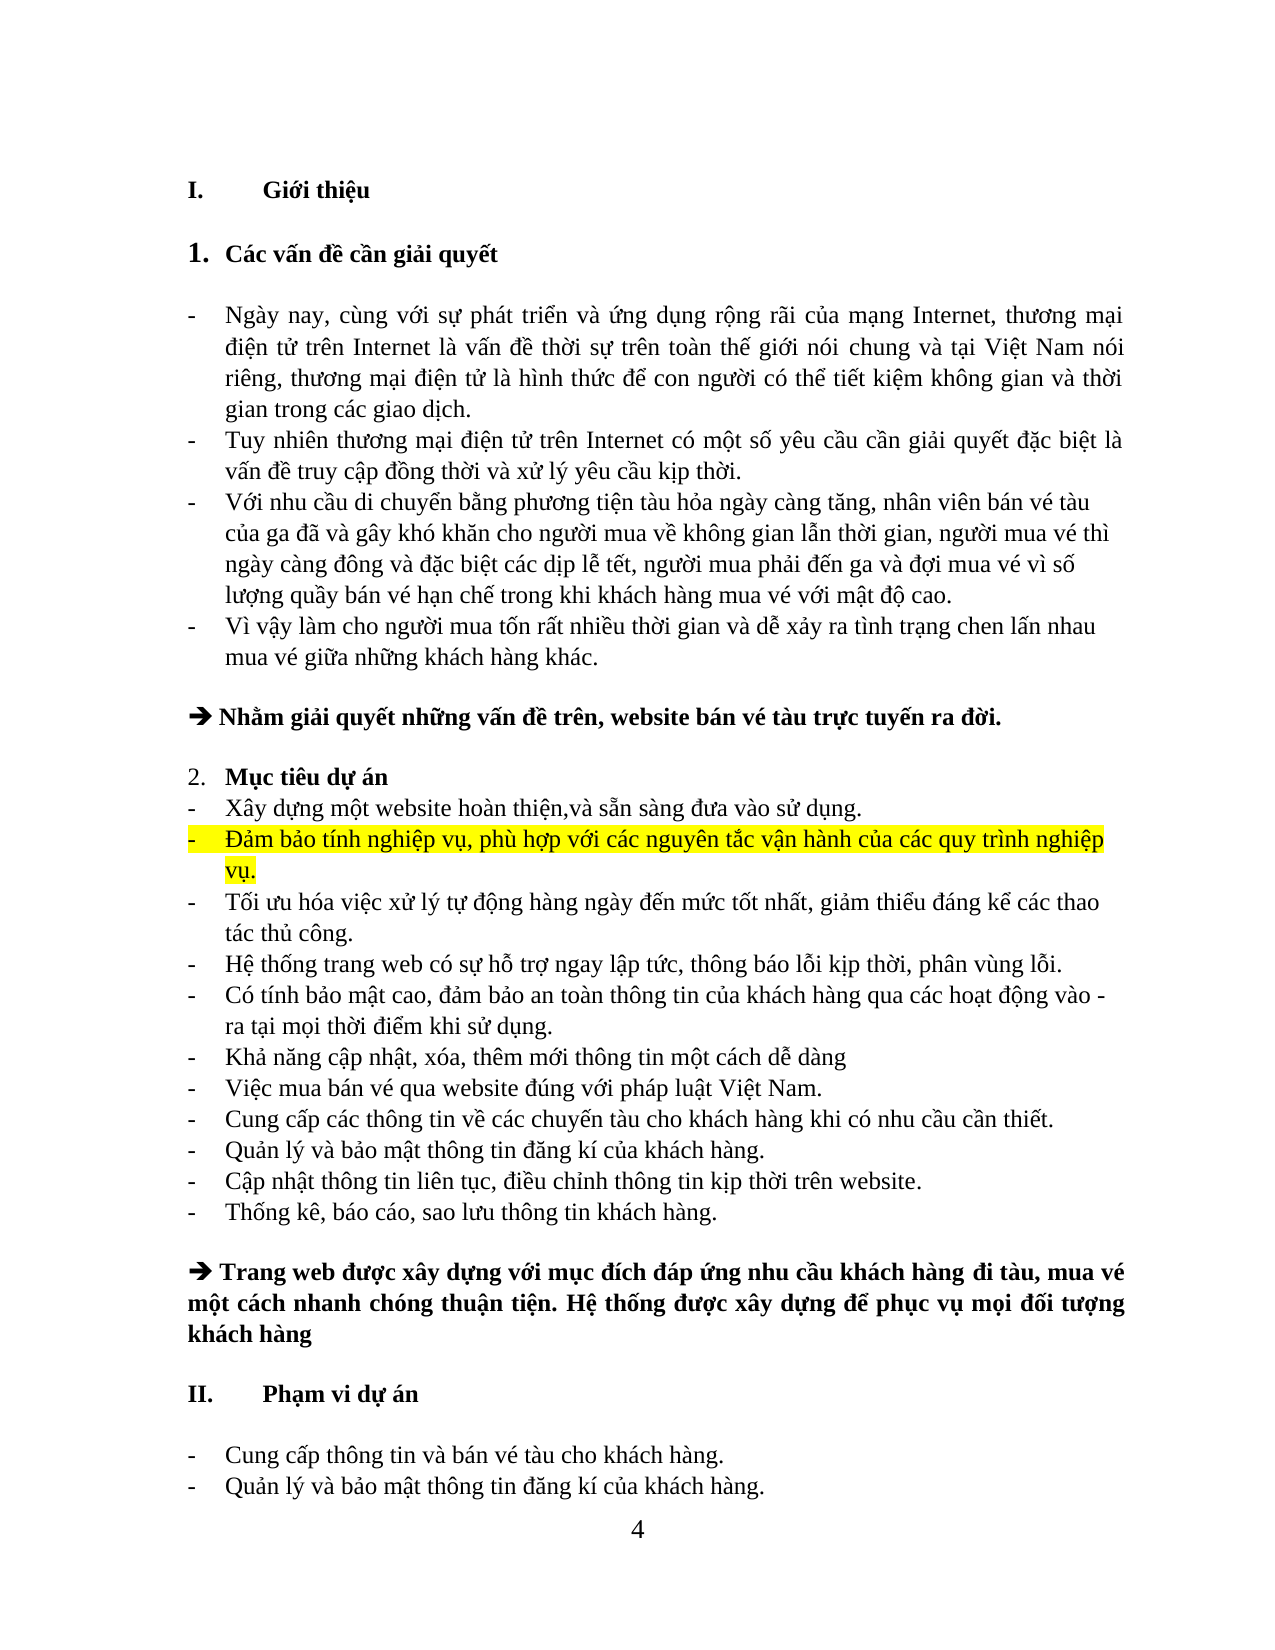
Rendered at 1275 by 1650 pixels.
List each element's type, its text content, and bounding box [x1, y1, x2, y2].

subtitle Phạm vi dự án [187, 1379, 1125, 1408]
text Nhằm giải quyết những vấn đề trên, website bán vé tàu trực tuyến ra đời. [187, 702, 1125, 731]
list Tối ưu hóa việc xử lý tự động hàng ngày đến mức tốt nhất, giảm thiểu đáng kể các thao tác thủ công. [187, 887, 1125, 946]
subtitle Các vấn đề cần giải quyết [187, 235, 1125, 269]
list Hệ thống trang web có sự hỗ trợ ngay lập tức, thông báo lỗi kịp thời, phân vùng lỗi. [187, 949, 1125, 977]
list Có tính bảo mật cao, đảm bảo an toàn thông tin của khách hàng qua các hoạt động vào - ra tại mọi thời điểm khi sử dụng. [187, 980, 1125, 1039]
list Đảm bảo tính nghiệp vụ, phù hợp với các nguyên tắc vận hành của các quy trình nghiệp vụ. [187, 824, 1125, 884]
subtitle Giới thiệu [187, 175, 1125, 204]
list Thống kê, báo cáo, sao lưu thông tin khách hàng. [187, 1197, 1125, 1226]
list Với nhu cầu di chuyển bằng phương tiện tàu hỏa ngày càng tăng, nhân viên bán vé tàu của ga đã và gây khó khăn cho người mua về không gian lẫn thời gian, người mua vé thì ngày càng đông và đặc biệt các dịp lễ tết, người mua phải đến ga và đợi mua vé vì số lượng quầy bán vé hạn chế trong khi khách hàng mua vé với mật độ cao. [187, 487, 1125, 609]
list Quản lý và bảo mật thông tin đăng kí của khách hàng. [187, 1471, 1125, 1499]
subtitle 2. Mục tiêu dự án [150, 762, 1125, 791]
list Vì vậy làm cho người mua tốn rất nhiều thời gian và dễ xảy ra tình trạng chen lấn nhau mua vé giữa những khách hàng khác. [187, 611, 1125, 671]
list Cập nhật thông tin liên tục, điều chỉnh thông tin kịp thời trên website. [187, 1166, 1125, 1195]
list Cung cấp các thông tin về các chuyến tàu cho khách hàng khi có nhu cầu cần thiết. [187, 1104, 1125, 1133]
list Khả năng cập nhật, xóa, thêm mới thông tin một cách dễ dàng [187, 1042, 1125, 1071]
list Quản lý và bảo mật thông tin đăng kí của khách hàng. [187, 1135, 1125, 1164]
list Tuy nhiên thương mại điện tử trên Internet có một số yêu cầu cần giải quyết đặc biệt là vấn đề truy cập đồng thời và xử lý yêu cầu kịp thời. [187, 425, 1125, 484]
list Ngày nay, cùng với sự phát triển và ứng dụng rộng rãi của mạng Internet, thương mại điện tử trên Internet là vấn đề thời sự trên toàn thế giới nói chung và tại Việt Nam nói riêng, thương mại điện tử là hình thức để con người có thể tiết kiệm không gian và thời gian trong các giao dịch. [187, 301, 1125, 422]
list Việc mua bán vé qua website đúng với pháp luật Việt Nam. [187, 1073, 1125, 1102]
list Cung cấp thông tin và bán vé tàu cho khách hàng. [187, 1440, 1125, 1468]
list Xây dựng một website hoàn thiện,và sẵn sàng đưa vào sử dụng. [187, 793, 1125, 822]
text Trang web được xây dựng với mục đích đáp ứng nhu cầu khách hàng đi tàu, mua vé một cách nhanh chóng thuận tiện. Hệ thống được xây dựng để phục vụ mọi đối tượng khách hàng [187, 1257, 1125, 1348]
